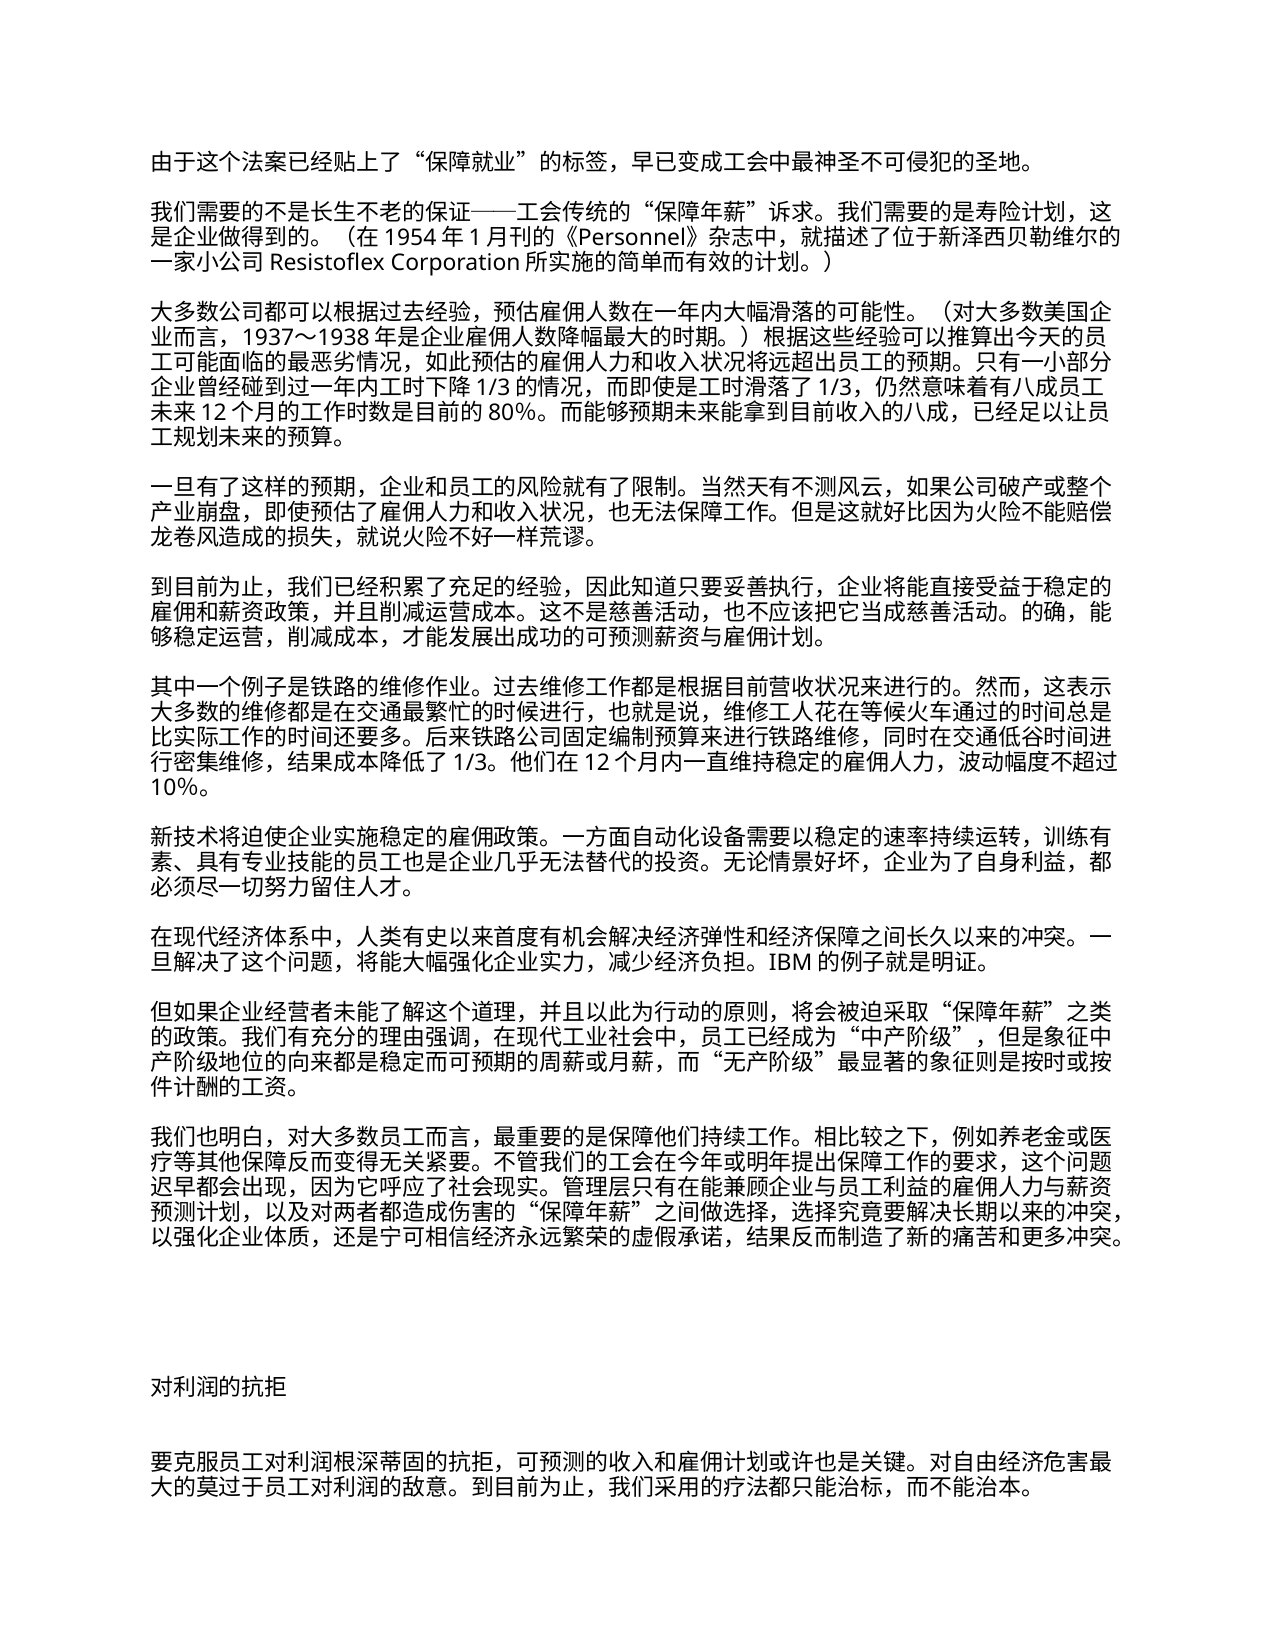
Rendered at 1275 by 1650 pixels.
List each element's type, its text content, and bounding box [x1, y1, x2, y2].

text 我们也明白，对大多数员工而言，最重要的是保障他们持续工作。相比较之下，例如养老金或医疗等其他保障反而变得无关紧要。不管我们的工会在今年或明年提出保障工作的要求，这个问题迟早都会出现，因为它呼应了社会现实。管理层只有在能兼顾企业与员工利益的雇佣人力与薪资预测计划，以及对两者都造成伤害的“保障年薪”之间做选择，选择究竟要解决长期以来的冲突，以强化企业体质，还是宁可相信经济永远繁荣的虚假承诺，结果反而制造了新的痛苦和更多冲突。 [150, 1125, 1125, 1250]
text 一旦有了这样的预期，企业和员工的风险就有了限制。当然天有不测风云，如果公司破产或整个产业崩盘，即使预估了雇佣人力和收入状况，也无法保障工作。但是这就好比因为火险不能赔偿龙卷风造成的损失，就说火险不好一样荒谬。 [150, 475, 1125, 550]
text 我们需要的不是长生不老的保证──工会传统的“保障年薪”诉求。我们需要的是寿险计划，这是企业做得到的。（在1954年1月刊的《Personnel》杂志中，就描述了位于新泽西贝勒维尔的一家小公司Resistoflex Corporation所实施的简单而有效的计划。） [150, 200, 1125, 275]
text 但如果企业经营者未能了解这个道理，并且以此为行动的原则，将会被迫采取“保障年薪”之类的政策。我们有充分的理由强调，在现代工业社会中，员工已经成为“中产阶级”，但是象征中产阶级地位的向来都是稳定而可预期的周薪或月薪，而“无产阶级”最显著的象征则是按时或按件计酬的工资。 [150, 1000, 1125, 1100]
text 对利润的抗拒 [150, 1375, 1125, 1400]
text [150, 150, 1125, 175]
text 大多数公司都可以根据过去经验，预估雇佣人数在一年内大幅滑落的可能性。（对大多数美国企业而言，1937～1938年是企业雇佣人数降幅最大的时期。）根据这些经验可以推算出今天的员工可能面临的最恶劣情况，如此预估的雇佣人力和收入状况将远超出员工的预期。只有一小部分企业曾经碰到过一年内工时下降1/3的情况，而即使是工时滑落了1/3，仍然意味着有八成员工未来12个月的工作时数是目前的80％。而能够预期未来能拿到目前收入的八成，已经足以让员工规划未来的预算。 [150, 300, 1125, 450]
text 新技术将迫使企业实施稳定的雇佣政策。一方面自动化设备需要以稳定的速率持续运转，训练有素、具有专业技能的员工也是企业几乎无法替代的投资。无论情景好坏，企业为了自身利益，都必须尽一切努力留住人才。 [150, 825, 1125, 900]
text 在现代经济体系中，人类有史以来首度有机会解决经济弹性和经济保障之间长久以来的冲突。一旦解决了这个问题，将能大幅强化企业实力，减少经济负担。IBM的例子就是明证。 [150, 925, 1125, 975]
text 其中一个例子是铁路的维修作业。过去维修工作都是根据目前营收状况来进行的。然而，这表示大多数的维修都是在交通最繁忙的时候进行，也就是说，维修工人花在等候火车通过的时间总是比实际工作的时间还要多。后来铁路公司固定编制预算来进行铁路维修，同时在交通低谷时间进行密集维修，结果成本降低了1/3。他们在12个月内一直维持稳定的雇佣人力，波动幅度不超过10％。 [150, 675, 1125, 800]
text 到目前为止，我们已经积累了充足的经验，因此知道只要妥善执行，企业将能直接受益于稳定的雇佣和薪资政策，并且削减运营成本。这不是慈善活动，也不应该把它当成慈善活动。的确，能够稳定运营，削减成本，才能发展出成功的可预测薪资与雇佣计划。 [150, 575, 1125, 650]
text 要克服员工对利润根深蒂固的抗拒，可预测的收入和雇佣计划或许也是关键。对自由经济危害最大的莫过于员工对利润的敌意。到目前为止，我们采用的疗法都只能治标，而不能治本。 [150, 1450, 1125, 1500]
